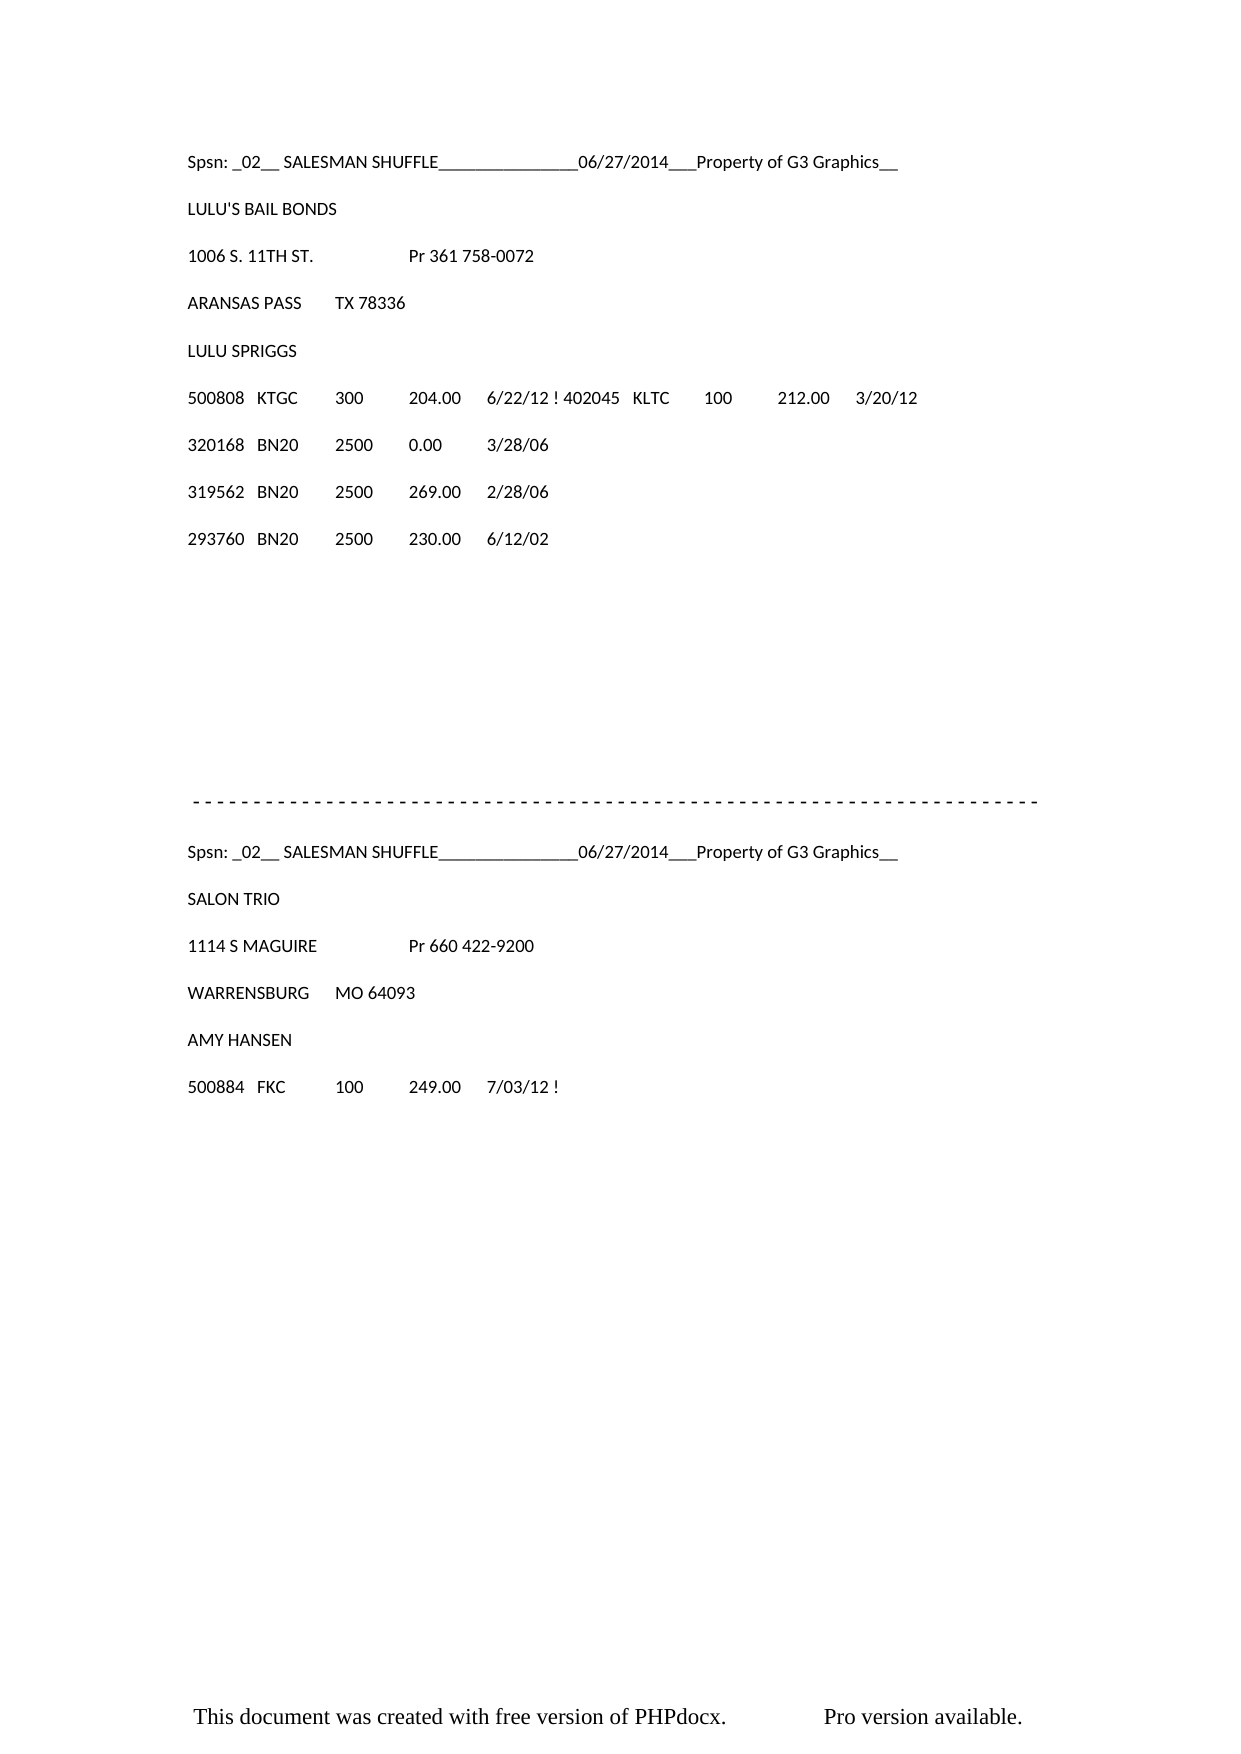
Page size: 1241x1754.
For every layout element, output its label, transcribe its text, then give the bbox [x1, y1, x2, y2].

text 500884 FKC 100 249.00 7/03/12 ! [187, 1076, 1053, 1099]
text - - - - - - - - - - - - - - - - - - - - - - - - - - - - - - - - - - - - - - - - - - - - - - - - - - - - - - - - - - - - - - - - - - - - - - [187, 787, 1053, 815]
text LULU'S BAIL BONDS [187, 197, 1053, 220]
text Spsn: _02__ SALESMAN SHUFFLE_______________06/27/2014___Property of G3 Graphics__ [187, 840, 1053, 863]
text SALON TRIO [187, 887, 1053, 910]
text AMY HANSEN [187, 1028, 1053, 1051]
text WARRENSBURG MO 64093 [187, 981, 1053, 1004]
text 1006 S. 11TH ST. Pr 361 758-0072 [187, 244, 1053, 267]
text 293760 BN20 2500 230.00 6/12/02 [187, 527, 1053, 550]
text 1114 S MAGUIRE Pr 660 422-9200 [187, 934, 1053, 957]
text 319562 BN20 2500 269.00 2/28/06 [187, 480, 1053, 503]
text ARANSAS PASS TX 78336 [187, 292, 1053, 314]
text Spsn: _02__ SALESMAN SHUFFLE_______________06/27/2014___Property of G3 Graphics__ [187, 150, 1053, 173]
text 320168 BN20 2500 0.00 3/28/06 [187, 433, 1053, 456]
text 500808 KTGC 300 204.00 6/22/12 ! 402045 KLTC 100 212.00 3/20/12 [187, 386, 1053, 409]
text LULU SPRIGGS [187, 339, 1053, 362]
